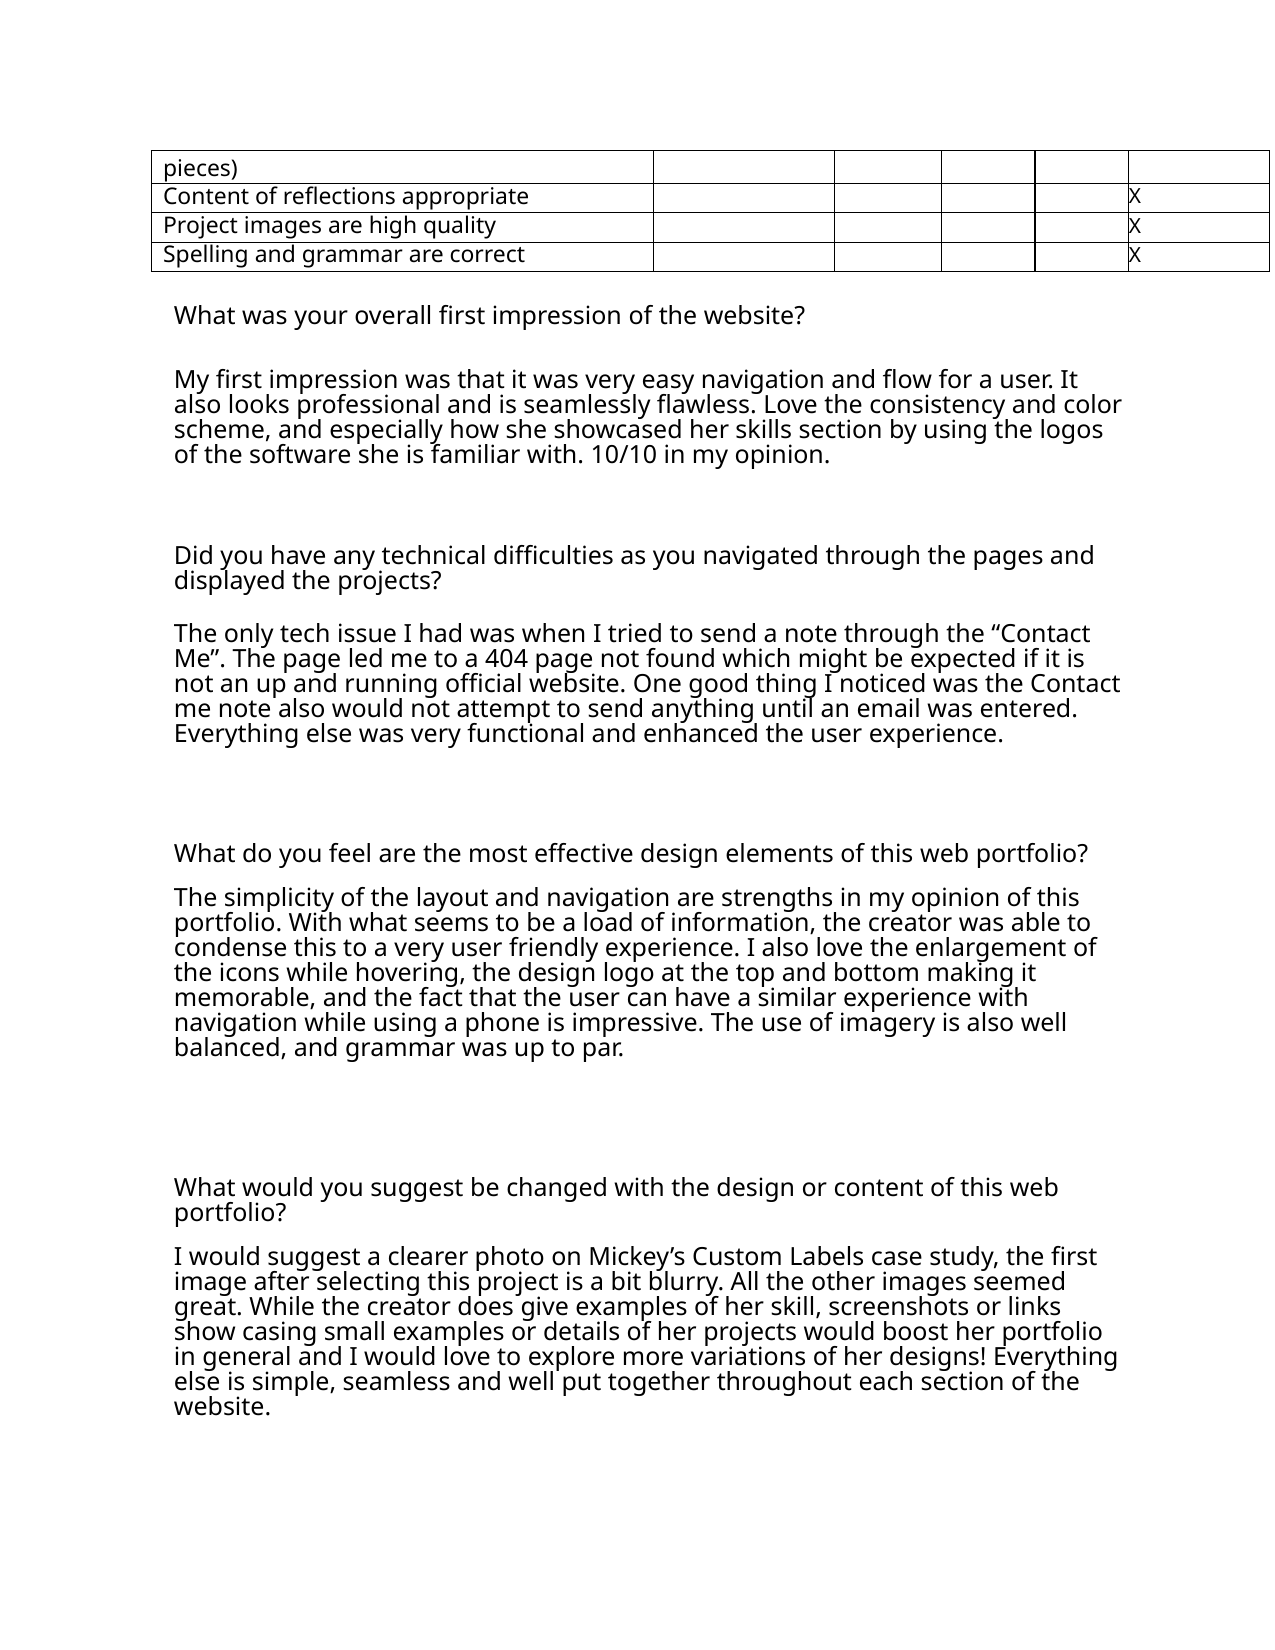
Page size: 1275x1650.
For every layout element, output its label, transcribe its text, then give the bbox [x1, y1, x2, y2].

table_cell [1129, 151, 1269, 183]
table_cell X [1129, 184, 1269, 212]
table_cell [942, 184, 1034, 212]
table_cell [835, 151, 941, 183]
text What would you suggest be changed with the design or content of this web portfolio? [174, 1176, 1125, 1226]
table_cell [1036, 151, 1128, 183]
text What do you feel are the most effective design elements of this web portfolio? [174, 842, 1125, 867]
text My first impression was that it was very easy navigation and flow for a user. It also looks professional and is seamlessly flawless. Love the consistency and color scheme, and especially how she showcased her skills section by using the logos of the software she is familiar with. 10/10 in my opinion. [174, 369, 1125, 469]
table_cell Content of reflections appropriate [152, 184, 653, 212]
table_cell Project images are high quality [152, 213, 653, 242]
table_cell [654, 151, 834, 183]
text Did you have any technical difficulties as you navigated through the pages and displayed the projects? [174, 544, 1125, 594]
table_cell Spelling and grammar are correct [152, 243, 653, 271]
table_cell [654, 184, 834, 212]
table_cell X [1129, 243, 1269, 271]
table_cell [942, 151, 1034, 183]
table_cell [1036, 213, 1128, 242]
table_cell [942, 213, 1034, 242]
table_cell [835, 213, 941, 242]
table_cell [1036, 184, 1128, 212]
table_cell [654, 213, 834, 242]
text The simplicity of the layout and navigation are strengths in my opinion of this portfolio. With what seems to be a load of information, the creator was able to condense this to a very user friendly experience. I also love the enlargement of the icons while hovering, the design logo at the top and bottom making it memorable, and the fact that the user can have a similar experience with navigation while using a phone is impressive. The use of imagery is also well balanced, and grammar was up to par. [174, 887, 1125, 1062]
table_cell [152, 151, 653, 183]
table_cell [942, 243, 1034, 271]
text I would suggest a clearer photo on Mickey’s Custom Labels case study, the first image after selecting this project is a bit blurry. All the other images seemed great. While the creator does give examples of her skill, screenshots or links show casing small examples or details of her projects would boost her portfolio in general and I would love to explore more variations of her designs! Everything else is simple, seamless and well put together throughout each section of the website. [174, 1245, 1125, 1420]
table_cell [654, 243, 834, 271]
table_cell [835, 243, 941, 271]
table_cell [835, 184, 941, 212]
table_cell X [1129, 213, 1269, 242]
text The only tech issue I had was when I tried to send a note through the “Contact Me”. The page led me to a 404 page not found which might be expected if it is not an up and running official website. One good thing I noticed was the Contact me note also would not attempt to send anything until an email was entered. Everything else was very functional and enhanced the user experience. [174, 622, 1125, 747]
text What was your overall first impression of the website? [174, 304, 1125, 329]
table_cell [1036, 243, 1128, 271]
